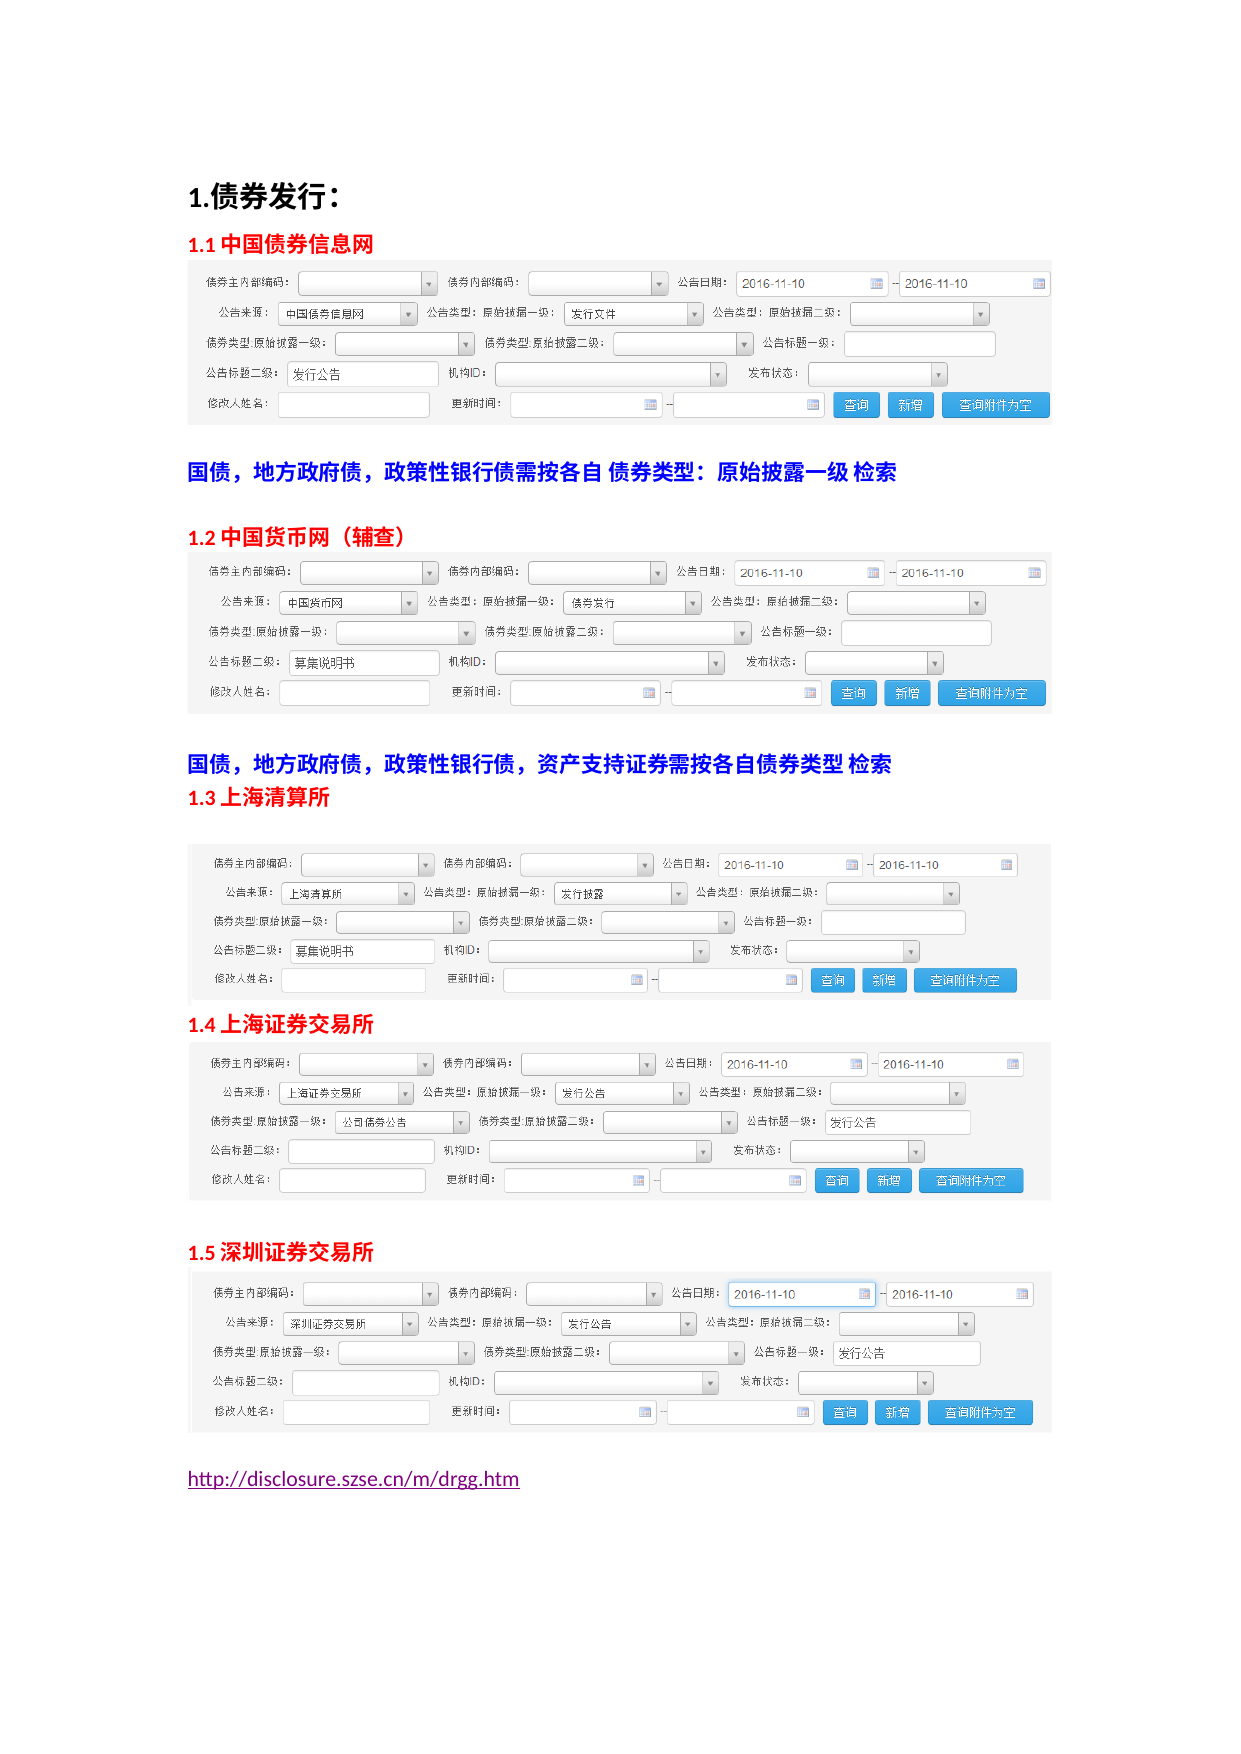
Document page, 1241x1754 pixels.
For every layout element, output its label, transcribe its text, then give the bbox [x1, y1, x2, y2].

text 1.债券发行： [187, 162, 1053, 227]
picture [187, 1039, 1052, 1205]
text http://disclosure.szse.cn/m/drgg.htm [187, 1462, 1053, 1494]
text 国债，地方政府债，政策性银行债需按各自 债券类型：原始披露一级 检索 [187, 454, 1053, 487]
text 1.4 上海证券交易所 [187, 1007, 1053, 1039]
text 1.2 中国货币网（辅查） [187, 519, 1053, 552]
text 1.3 上海清算所 [187, 779, 1053, 812]
picture [187, 552, 1052, 715]
text 1.5 深圳证券交易所 [187, 1234, 1053, 1267]
picture [187, 259, 1053, 431]
text 1.1 中国债券信息网 [187, 227, 1053, 259]
picture [187, 844, 1052, 1006]
text 国债，地方政府债，政策性银行债，资产支持证券需按各自债券类型 检索 [187, 747, 1053, 779]
picture [187, 1267, 1052, 1433]
